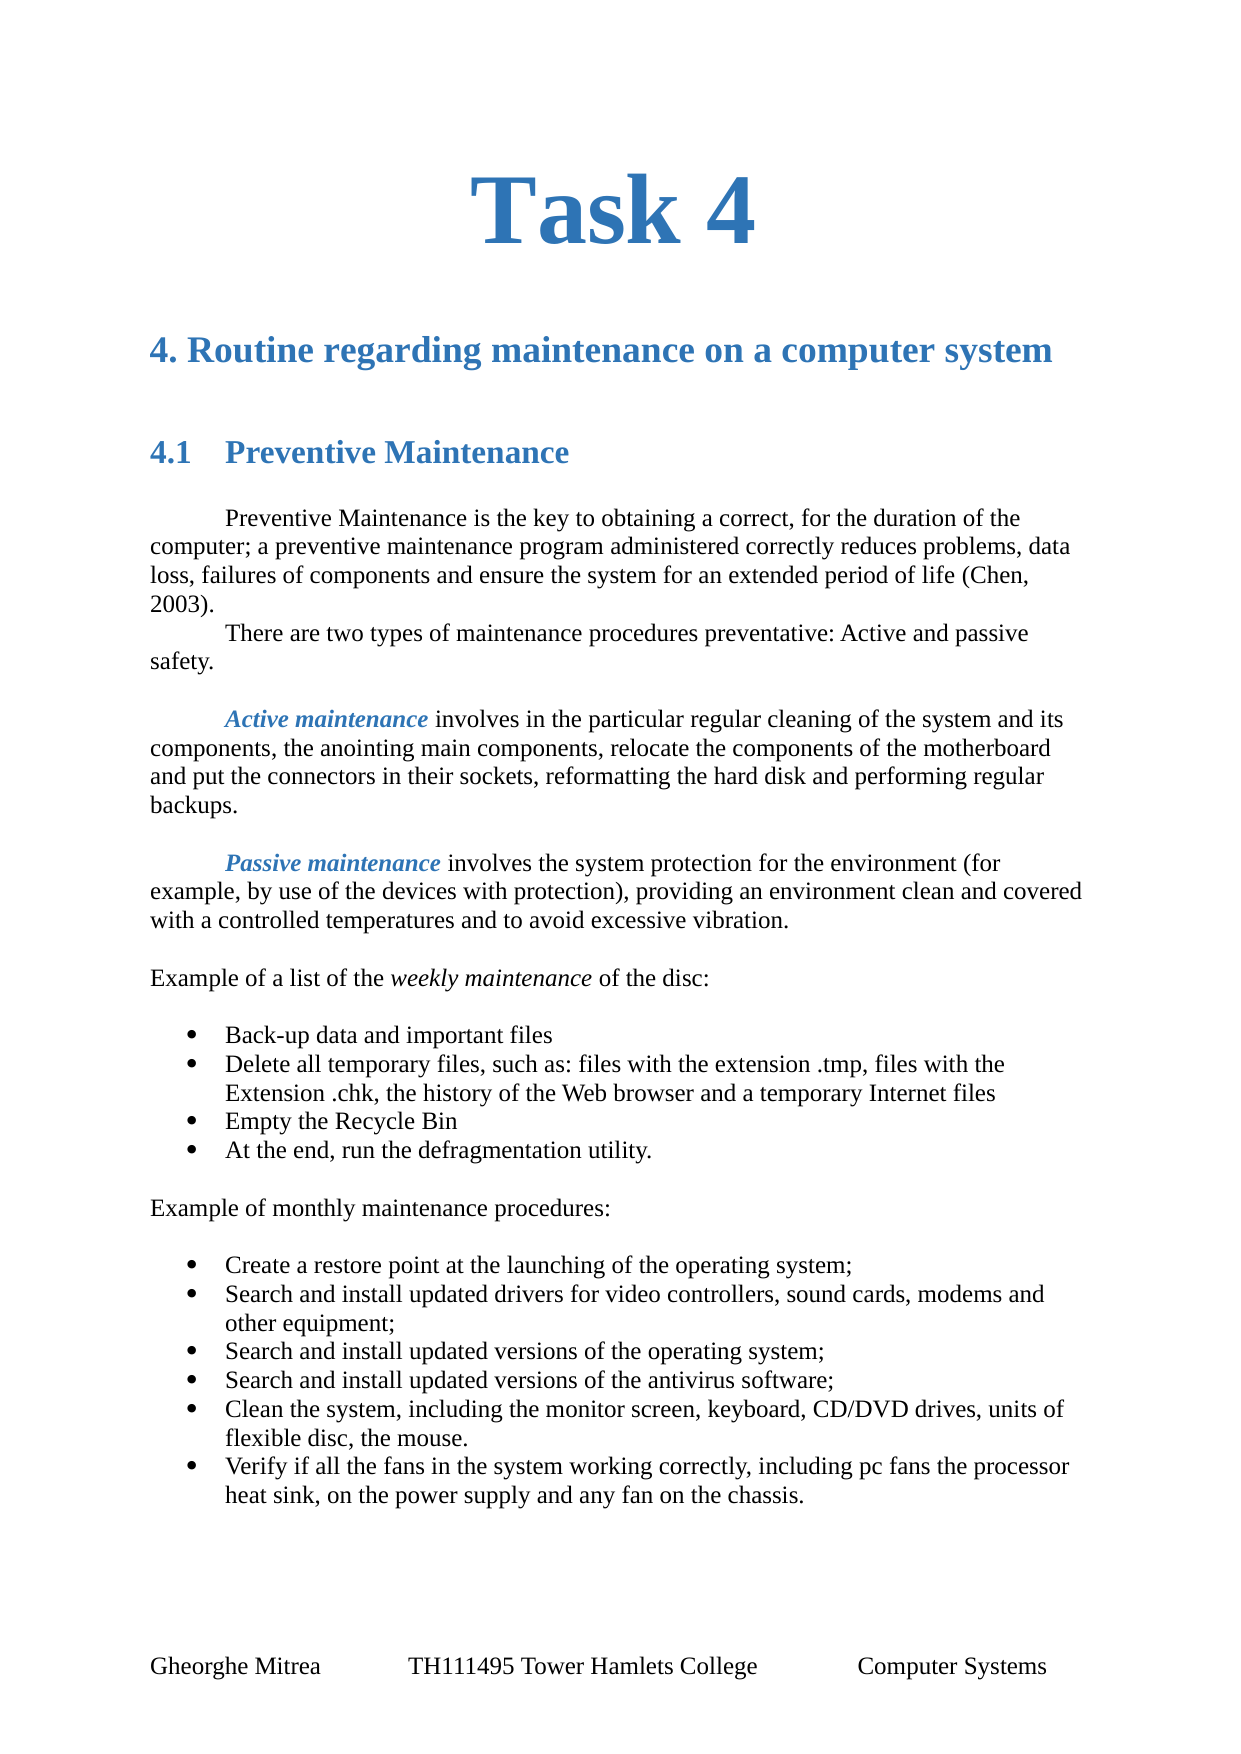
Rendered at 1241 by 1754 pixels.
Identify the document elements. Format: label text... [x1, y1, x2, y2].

list Empty the Recycle Bin [187, 1106, 1090, 1135]
text There are two types of maintenance procedures preventative: Active and passive safety. [150, 618, 1090, 675]
list Verify if all the fans in the system working correctly, including pc fans the processor heat sink, on the power supply and any fan on the chassis. [187, 1451, 1090, 1509]
subtitle 4.1 Preventive Maintenance [150, 432, 1090, 470]
text Active maintenance involves in the particular regular cleaning of the system and its components, the anointing main components, relocate the components of the motherboard and put the connectors in their sockets, reformatting the hard disk and performing regular backups. [150, 704, 1090, 819]
list Search and install updated versions of the antivirus software; [187, 1365, 1090, 1394]
text Example of a list of the weekly maintenance of the disc: [150, 963, 1090, 991]
list Create a restore point at the launching of the operating system; [187, 1250, 1090, 1279]
text Passive maintenance involves the system protection for the environment (for example, by use of the devices with protection), providing an environment clean and covered with a controlled temperatures and to avoid excessive vibration. [150, 848, 1090, 934]
list Search and install updated versions of the operating system; [187, 1336, 1090, 1365]
subtitle Task 4 [150, 150, 1090, 265]
list Delete all temporary files, such as: files with the extension .tmp, files with the Extension .chk, the history of the Web browser and a temporary Internet files [187, 1049, 1090, 1106]
subtitle Routine regarding maintenance on a computer system [112, 302, 1090, 370]
list Search and install updated drivers for video controllers, sound cards, modems and other equipment; [187, 1279, 1090, 1336]
text Preventive Maintenance is the key to obtaining a correct, for the duration of the computer; a preventive maintenance program administered correctly reduces problems, data loss, failures of components and ensure the system for an extended period of life. [150, 503, 1090, 618]
text Example of monthly maintenance procedures: [150, 1193, 1090, 1221]
list Back-up data and important files [187, 1020, 1090, 1049]
list Clean the system, including the monitor screen, keyboard, CD/DVD drives, units of flexible disc, the mouse. [187, 1394, 1090, 1451]
list At the end, run the defragmentation utility. [187, 1135, 1090, 1164]
